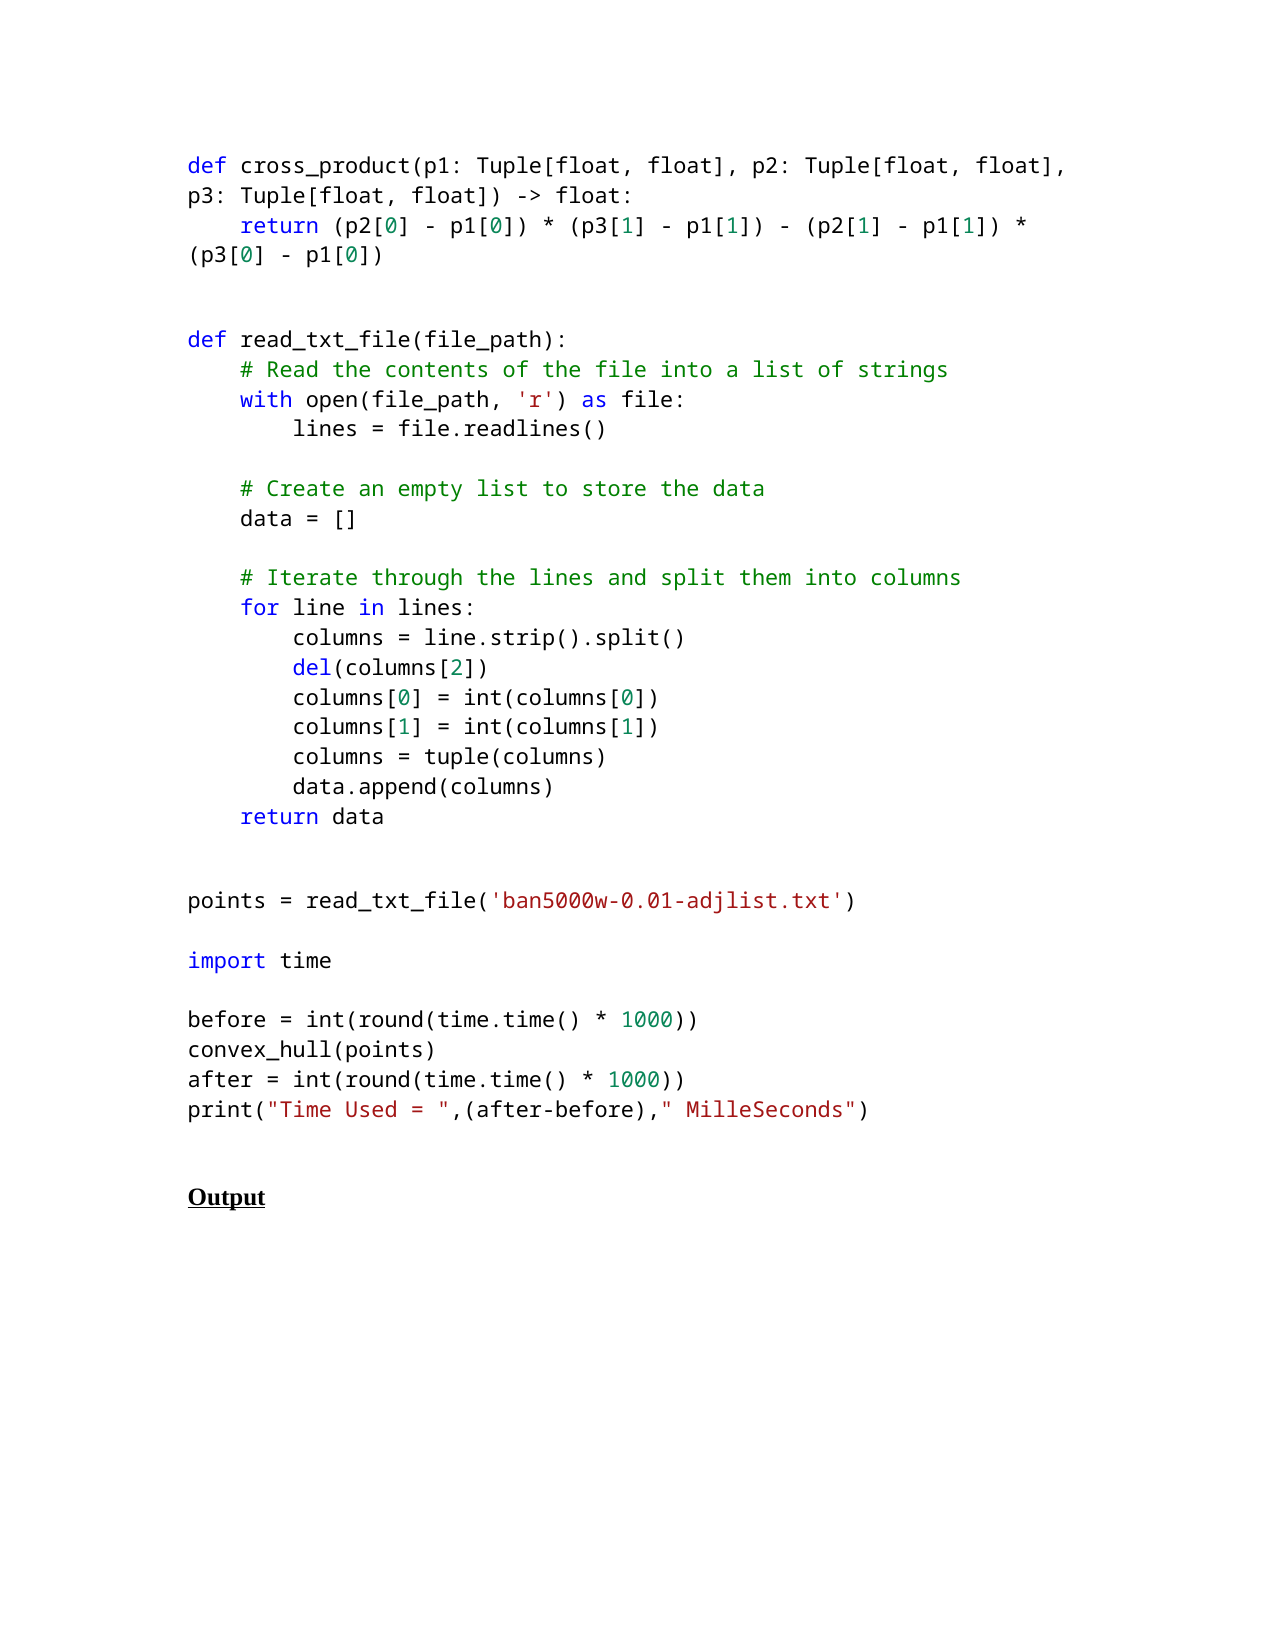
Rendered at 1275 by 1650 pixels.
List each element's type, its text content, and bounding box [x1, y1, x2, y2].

text print("Time Used = ",(after-before)," MilleSeconds") [187, 1094, 1087, 1123]
text after = int(round(time.time() * 1000)) [187, 1064, 1087, 1094]
text return (p2[0] - p1[0]) * (p3[1] - p1[1]) - (p2[1] - p1[1]) * (p3[0] - p1[0]) [187, 209, 1087, 269]
text columns = tuple(columns) [187, 741, 1087, 771]
text import time [187, 945, 1087, 974]
text points = read_txt_file('ban5000w-0.01-adjlist.txt') [187, 885, 1087, 915]
text lines = file.readlines() [187, 413, 1087, 443]
text # Iterate through the lines and split them into columns [187, 562, 1087, 592]
text before = int(round(time.time() * 1000)) [187, 1004, 1087, 1034]
text data = [] [187, 503, 1087, 532]
text del(columns[2]) [187, 652, 1087, 681]
text return data [187, 801, 1087, 830]
text # Read the contents of the file into a list of strings [187, 354, 1087, 383]
text convex_hull(points) [187, 1034, 1087, 1064]
text Output [187, 1182, 1087, 1211]
text def cross_product(p1: Tuple[float, float], p2: Tuple[float, float], p3: Tuple[float, float]) -> float: [187, 150, 1087, 209]
text # Create an empty list to store the data [187, 473, 1087, 503]
text data.append(columns) [187, 771, 1087, 801]
text columns[1] = int(columns[1]) [187, 711, 1087, 741]
text columns = line.strip().split() [187, 622, 1087, 652]
text for line in lines: [187, 592, 1087, 622]
text def read_txt_file(file_path): [187, 324, 1087, 354]
text with open(file_path, 'r') as file: [187, 383, 1087, 413]
text columns[0] = int(columns[0]) [187, 681, 1087, 711]
